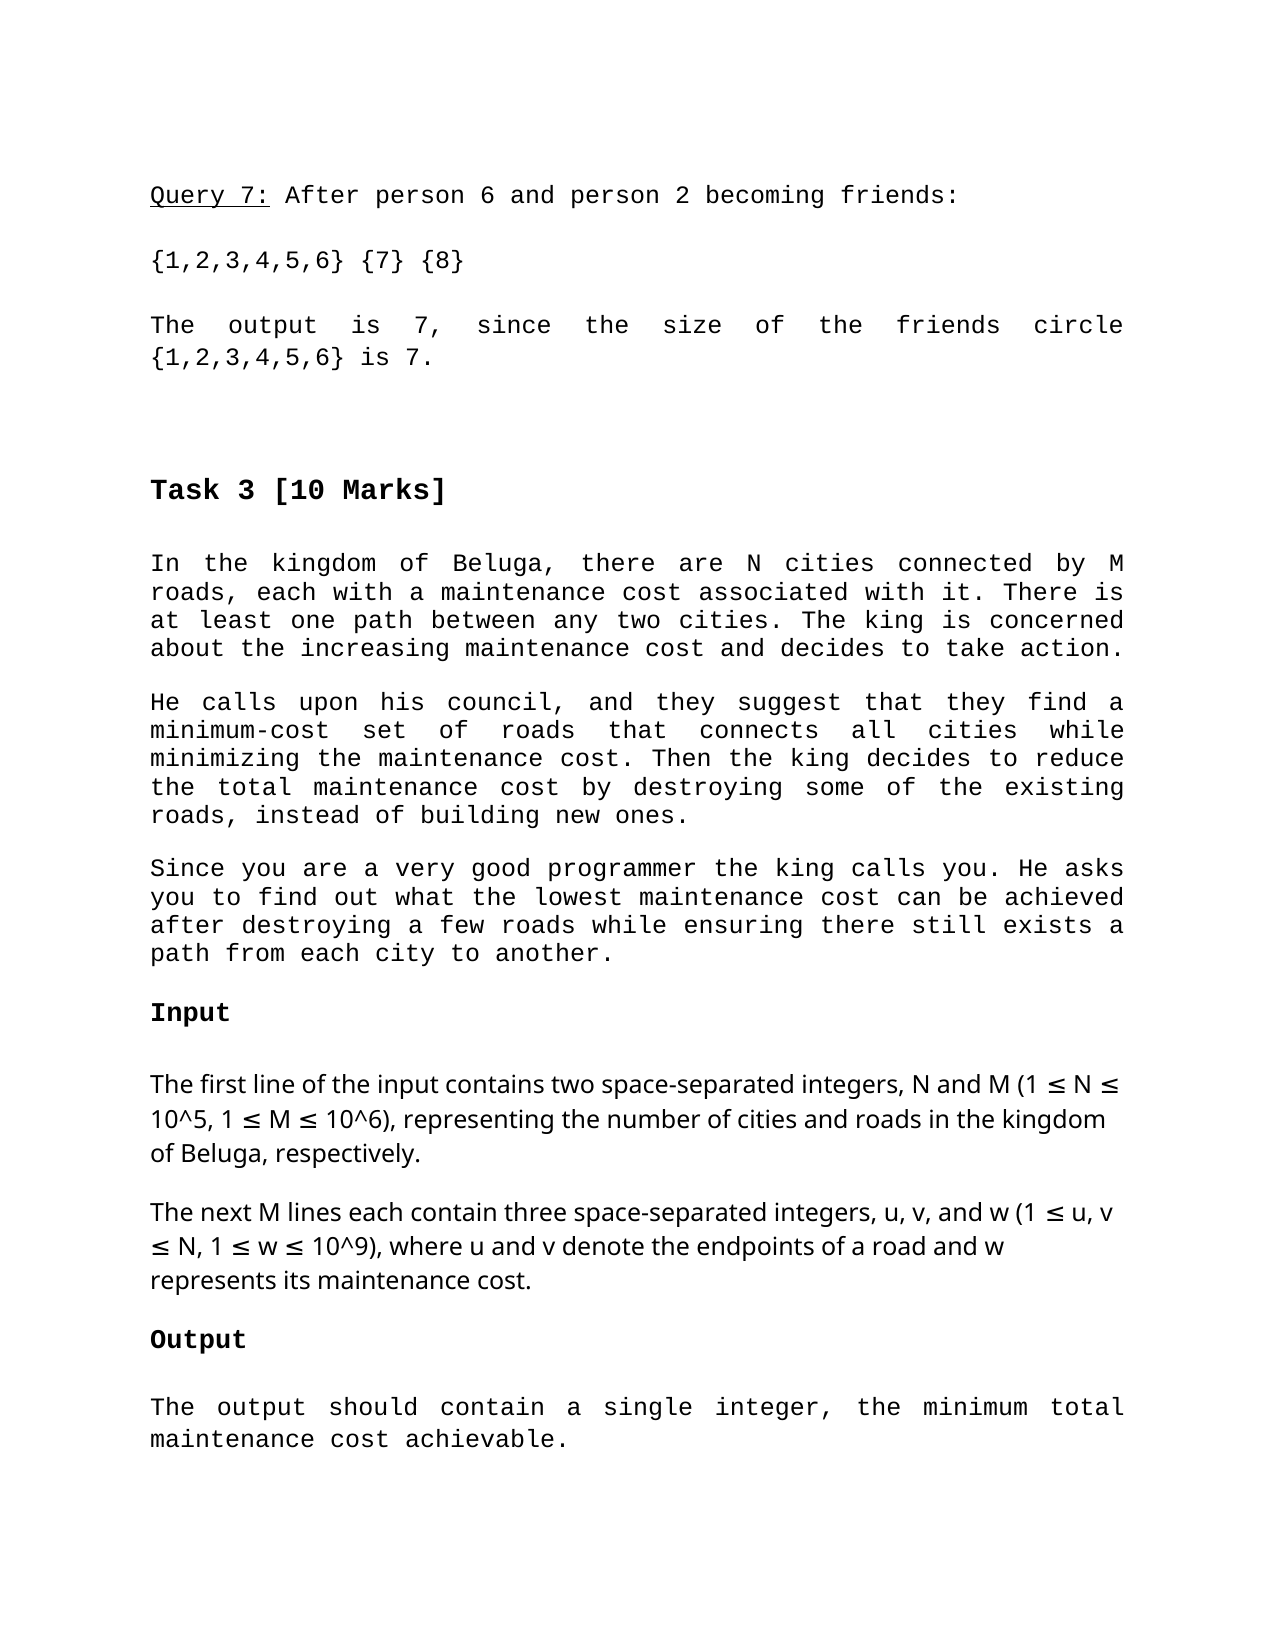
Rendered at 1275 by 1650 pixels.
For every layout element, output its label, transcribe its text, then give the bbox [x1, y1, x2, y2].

text He calls upon his council, and they suggest that they find a minimum-cost set of roads that connects all cities while minimizing the maintenance cost. Then the king decides to reduce the total maintenance cost by destroying some of the existing roads, instead of building new ones. [150, 689, 1125, 831]
text Since you are a very good programmer the king calls you. He asks you to find out what the lowest maintenance cost can be achieved after destroying a few roads while ensuring there still exists a path from each city to another. [150, 856, 1125, 969]
text In the kingdom of Beluga, there are N cities connected by M roads, each with a maintenance cost associated with it. There is at least one path between any two cities. The king is concerned about the increasing maintenance cost and decides to take action. [150, 551, 1125, 664]
subtitle Input [150, 998, 1125, 1029]
text The output is 7, since the size of the friends circle {1,2,3,4,5,6} is 7. [150, 312, 1125, 373]
text The next M lines each contain three space-separated integers, u, v, and w (1 ≤ u, v ≤ N, 1 ≤ w ≤ 10^9), where u and v denote the endpoints of a road and w represents its maintenance cost. [150, 1194, 1125, 1297]
subtitle Output [150, 1326, 1125, 1356]
text Task 3 [10 Marks] [150, 475, 1125, 508]
text The output should contain a single integer, the minimum total maintenance cost achievable. [150, 1394, 1125, 1455]
text Query 7: After person 6 and person 2 becoming friends: [150, 182, 1125, 211]
text {1,2,3,4,5,6} {7} {8} [150, 247, 1125, 276]
text The first line of the input contains two space-separated integers, N and M (1 ≤ N ≤ 10^5, 1 ≤ M ≤ 10^6), representing the number of cities and roads in the kingdom of Beluga, respectively. [150, 1067, 1125, 1169]
